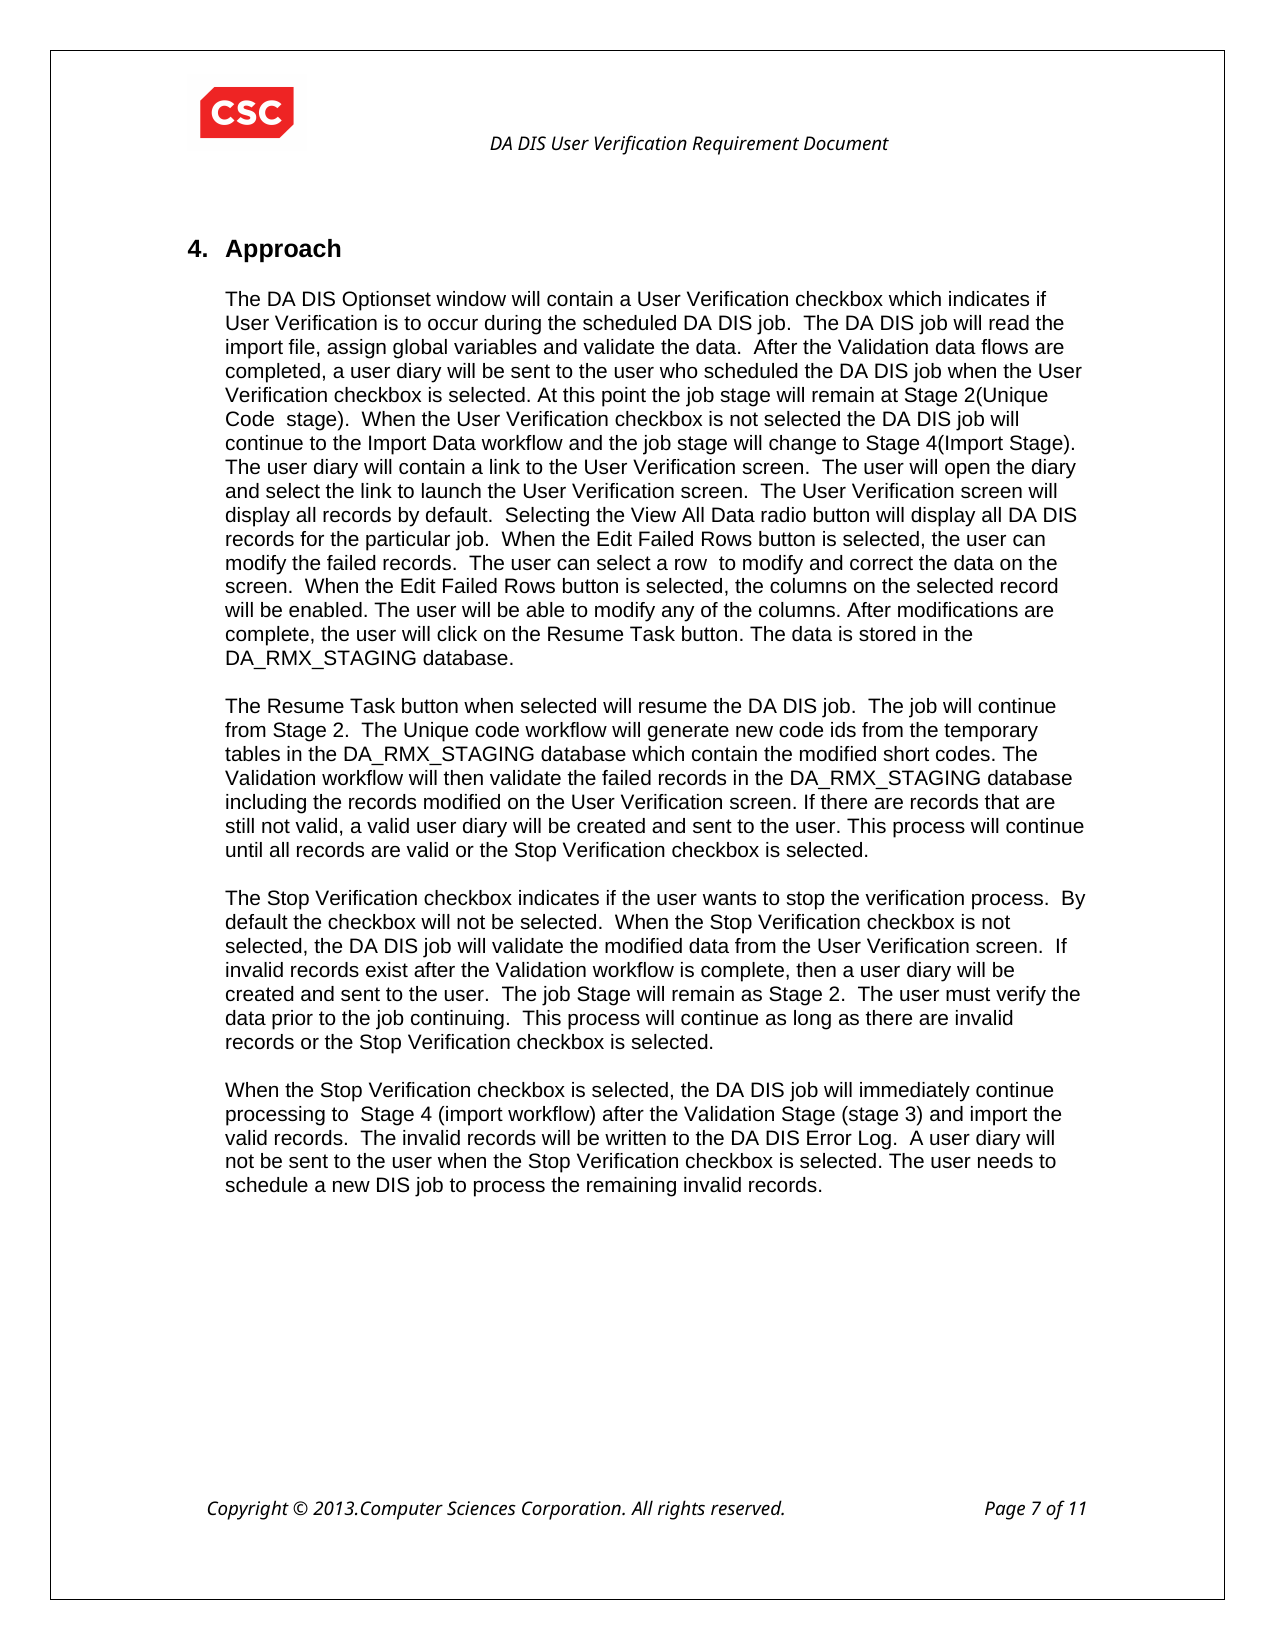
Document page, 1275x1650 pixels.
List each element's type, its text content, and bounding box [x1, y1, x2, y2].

picture [187, 74, 307, 151]
text The user diary will contain a link to the User Verification screen. The user will open the diary and select the link to launch the User Verification screen. The User Verification screen will display all records by default. Selecting the View All Data radio button will display all DA DIS records for the particular job. When the Edit Failed Rows button is selected, the user can modify the failed records. The user can select a row to modify and correct the data on the screen. When the Edit Failed Rows button is selected, the columns on the selected record will be enabled. The user will be able to modify any of the columns. After modifications are complete, the user will click on the Resume Task button. The data is stored in the DA_RMX_STAGING database. [225, 454, 1087, 670]
text The Resume Task button when selected will resume the DA DIS job. The job will continue from Stage 2. The Unique code workflow will generate new code ids from the temporary tables in the DA_RMX_STAGING database which contain the modified short codes. The Validation workflow will then validate the failed records in the DA_RMX_STAGING database including the records modified on the User Verification screen. If there are records that are still not valid, a valid user diary will be created and sent to the user. This process will continue until all records are valid or the Stop Verification checkbox is selected. [225, 694, 1087, 862]
text The Stop Verification checkbox indicates if the user wants to stop the verification process. By default the checkbox will not be selected. When the Stop Verification checkbox is not selected, the DA DIS job will validate the modified data from the User Verification screen. If invalid records exist after the Validation workflow is complete, then a user diary will be created and sent to the user. The job Stage will remain as Stage 2. The user must verify the data prior to the job continuing. This process will continue as long as there are invalid records or the Stop Verification checkbox is selected. [225, 886, 1087, 1053]
text When the Stop Verification checkbox is selected, the DA DIS job will immediately continue processing to Stage 4 (import workflow) after the Validation Stage (stage 3) and import the valid records. The invalid records will be written to the DA DIS Error Log. A user diary will not be sent to the user when the Stop Verification checkbox is selected. The user needs to schedule a new DIS job to process the remaining invalid records. [225, 1077, 1087, 1197]
text The DA DIS Optionset window will contain a User Verification checkbox which indicates if User Verification is to occur during the scheduled DA DIS job. The DA DIS job will read the import file, assign global variables and validate the data. After the Validation data flows are completed, a user diary will be sent to the user who scheduled the DA DIS job when the User Verification checkbox is selected. At this point the job stage will remain at Stage 2(Unique Code stage). When the User Verification checkbox is not selected the DA DIS job will continue to the Import Data workflow and the job stage will change to Stage 4(Import Stage). [225, 287, 1087, 454]
subtitle Approach [187, 234, 1087, 263]
